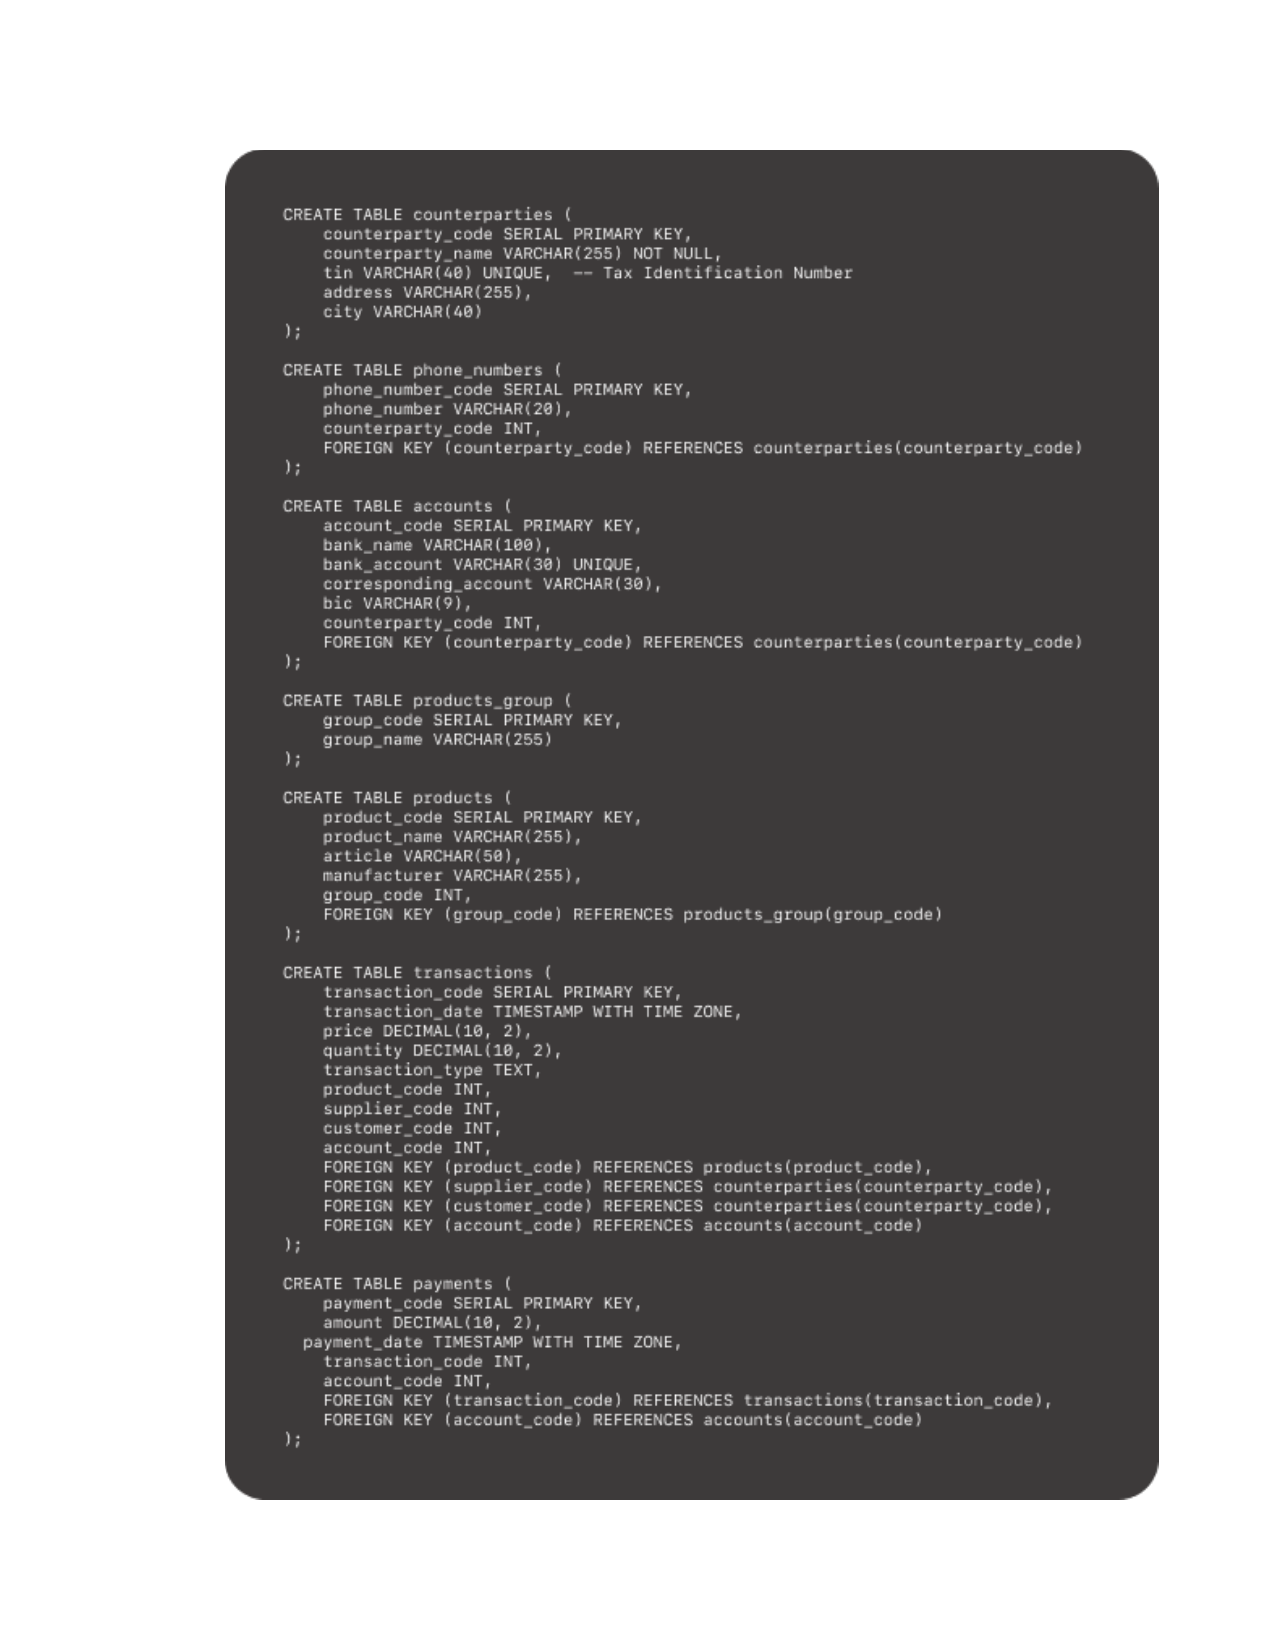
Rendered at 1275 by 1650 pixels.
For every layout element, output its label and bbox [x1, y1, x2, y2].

picture [225, 150, 1159, 1500]
